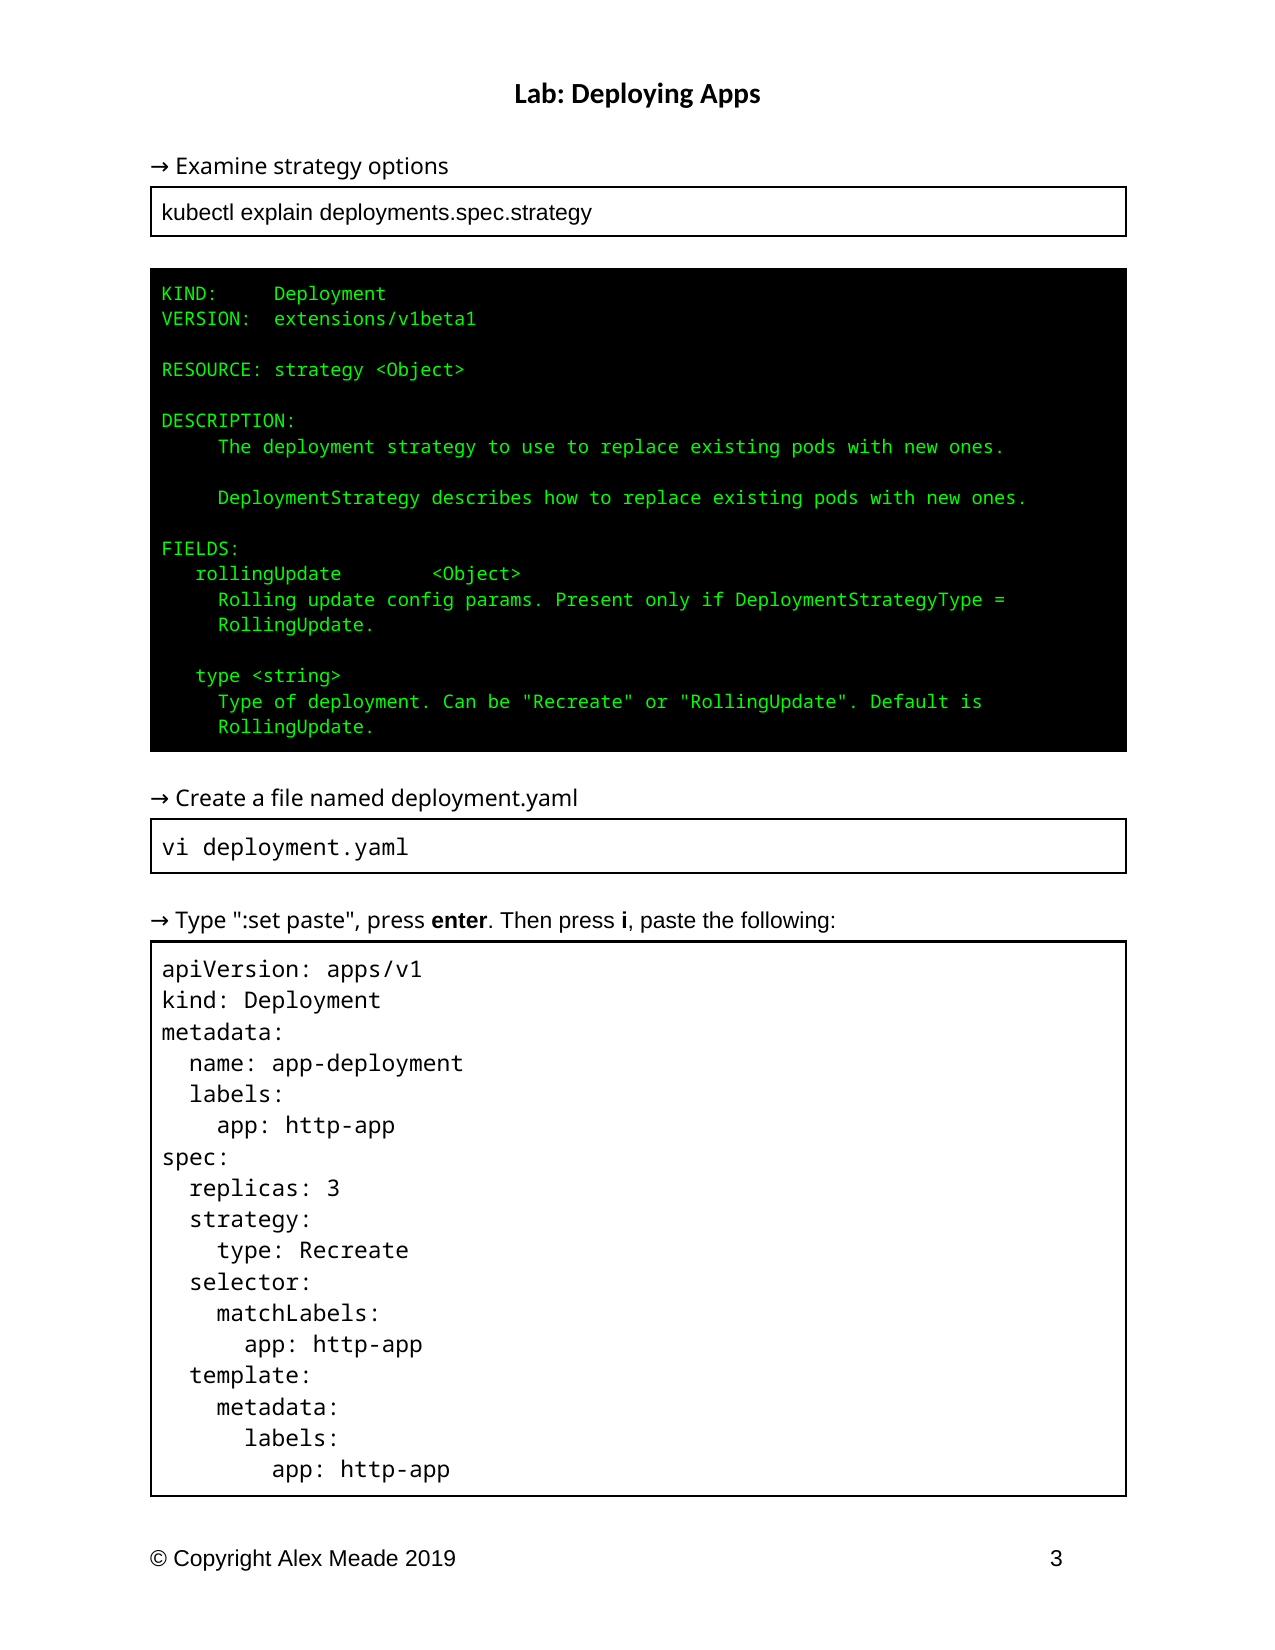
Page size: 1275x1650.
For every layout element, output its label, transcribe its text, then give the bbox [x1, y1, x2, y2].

text → Create a file named deployment.yaml [150, 782, 1125, 813]
text → Type ":set paste", press enter. Then press i, paste the following: [150, 904, 1125, 936]
text → Examine strategy options [150, 150, 1125, 181]
table_header vi deployment.yaml [152, 820, 1125, 872]
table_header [152, 943, 1125, 1494]
table_header kubectl explain deployments.spec.strategy [152, 188, 1125, 235]
table_header KIND: Deployment VERSION: extensions/v1beta1 RESOURCE: strategy <Object> DESCRIPTION: The deployment strategy to use to replace existing pods with new ones. DeploymentStrategy describes how to replace existing pods with new ones. FIELDS: rollingUpdate <Object> Rolling update config params. Present only if DeploymentStrategyType = RollingUpdate. type <string> Type of deployment. Can be "Recreate" or "RollingUpdate". Default is RollingUpdate. [152, 270, 1125, 750]
